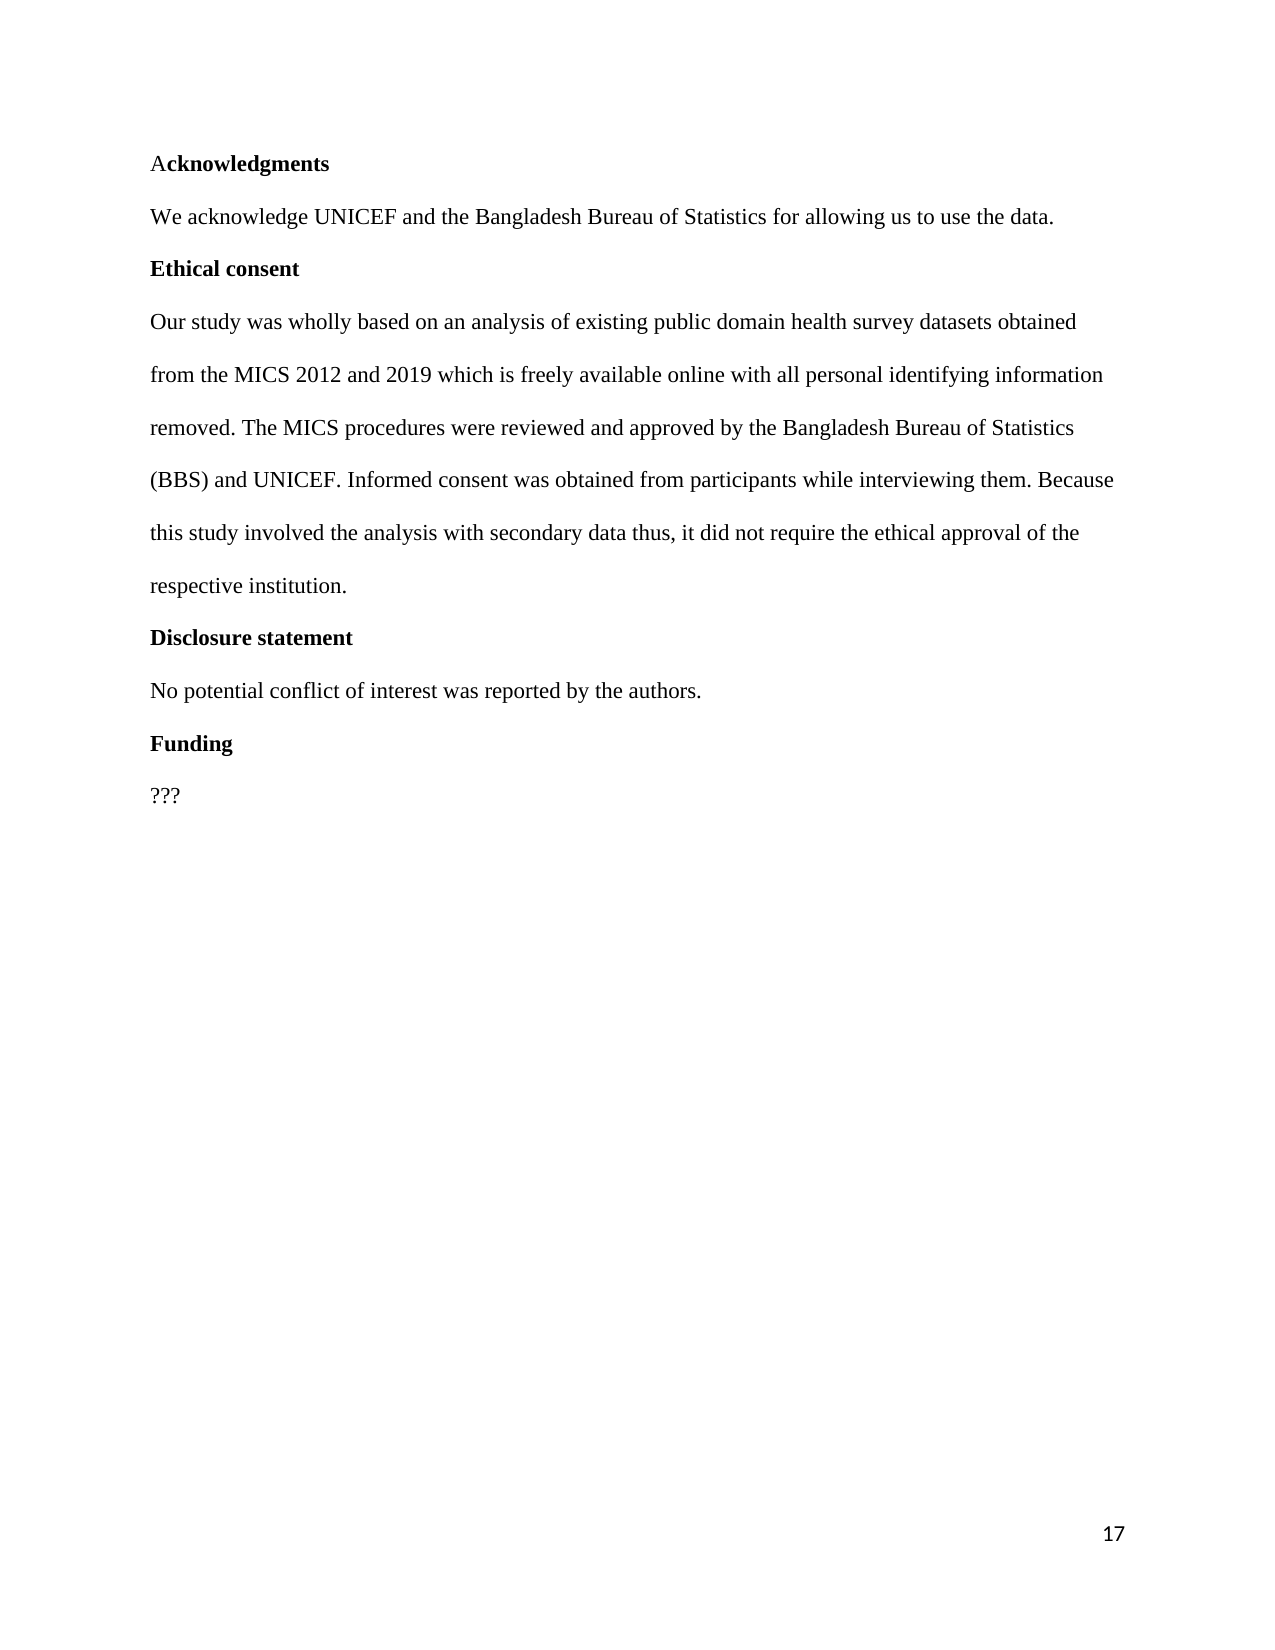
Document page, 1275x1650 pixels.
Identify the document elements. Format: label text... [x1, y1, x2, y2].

text ??? [150, 782, 1125, 809]
text Acknowledgments [150, 150, 1125, 176]
text Disclosure statement [150, 624, 1125, 651]
text We acknowledge UNICEF and the Bangladesh Bureau of Statistics for allowing us to use the data. [150, 203, 1125, 229]
text Funding [150, 730, 1125, 756]
text Ethical consent [150, 255, 1125, 282]
text No potential conflict of interest was reported by the authors. [150, 677, 1125, 703]
text Our study was wholly based on an analysis of existing public domain health survey datasets obtained from the MICS 2012 and 2019 which is freely available online with all personal identifying information removed. The MICS procedures were reviewed and approved by the Bangladesh Bureau of Statistics (BBS) and UNICEF. Informed consent was obtained from participants while interviewing them. Because this study involved the analysis with secondary data thus, it did not require the ethical approval of the respective institution. [150, 308, 1125, 598]
